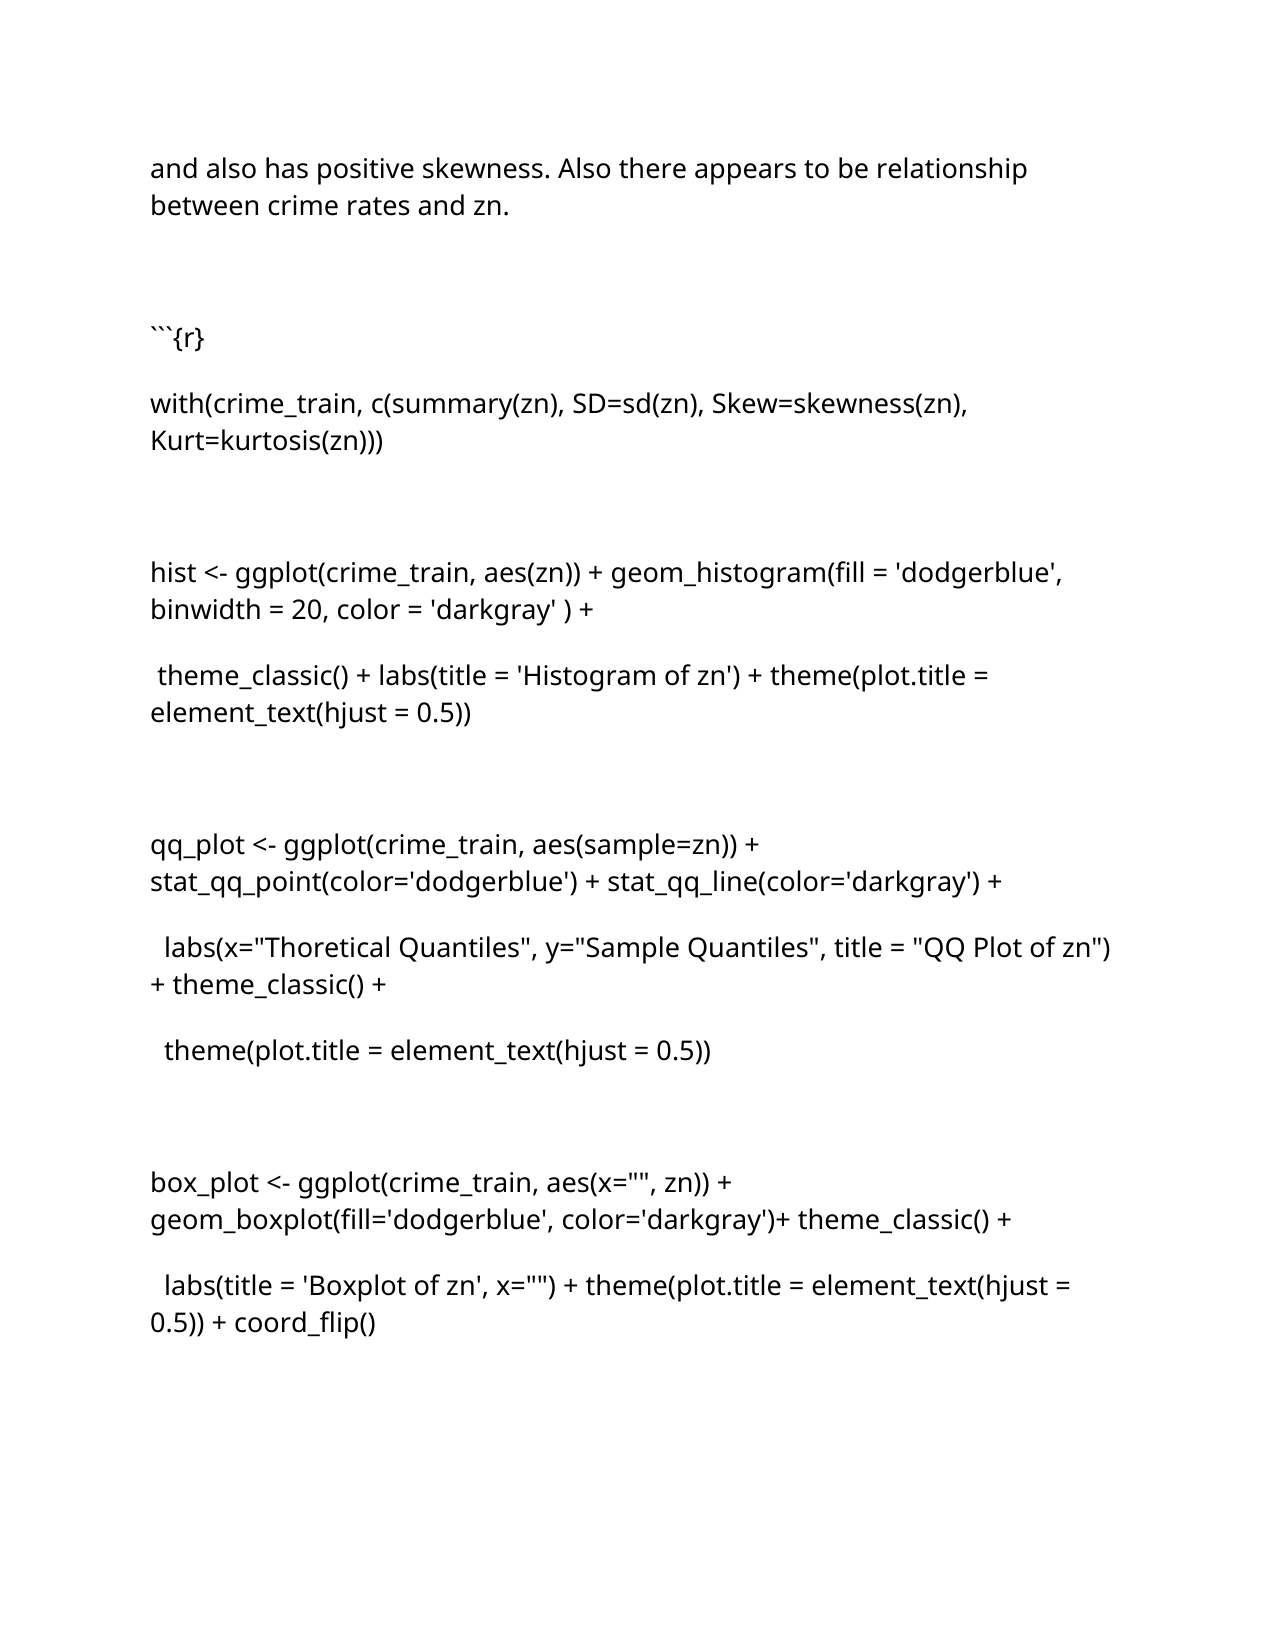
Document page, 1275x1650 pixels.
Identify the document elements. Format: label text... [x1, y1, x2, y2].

text labs(x="Thoretical Quantiles", y="Sample Quantiles", title = "QQ Plot of zn") + theme_classic() + [150, 929, 1125, 1002]
text qq_plot <- ggplot(crime_train, aes(sample=zn)) + stat_qq_point(color='dodgerblue') + stat_qq_line(color='darkgray') + [150, 826, 1125, 899]
text theme_classic() + labs(title = 'Histogram of zn') + theme(plot.title = element_text(hjust = 0.5)) [150, 657, 1125, 731]
text box_plot <- ggplot(crime_train, aes(x="", zn)) + geom_boxplot(fill='dodgerblue', color='darkgray')+ theme_classic() + [150, 1164, 1125, 1237]
text with(crime_train, c(summary(zn), SD=sd(zn), Skew=skewness(zn), Kurt=kurtosis(zn))) [150, 385, 1125, 459]
text ```{r} [150, 319, 1125, 356]
text theme(plot.title = element_text(hjust = 0.5)) [150, 1032, 1125, 1068]
text labs(title = 'Boxplot of zn', x="") + theme(plot.title = element_text(hjust = 0.5)) + coord_flip() [150, 1267, 1125, 1340]
text hist <- ggplot(crime_train, aes(zn)) + geom_histogram(fill = 'dodgerblue', binwidth = 20, color = 'darkgray' ) + [150, 554, 1125, 628]
